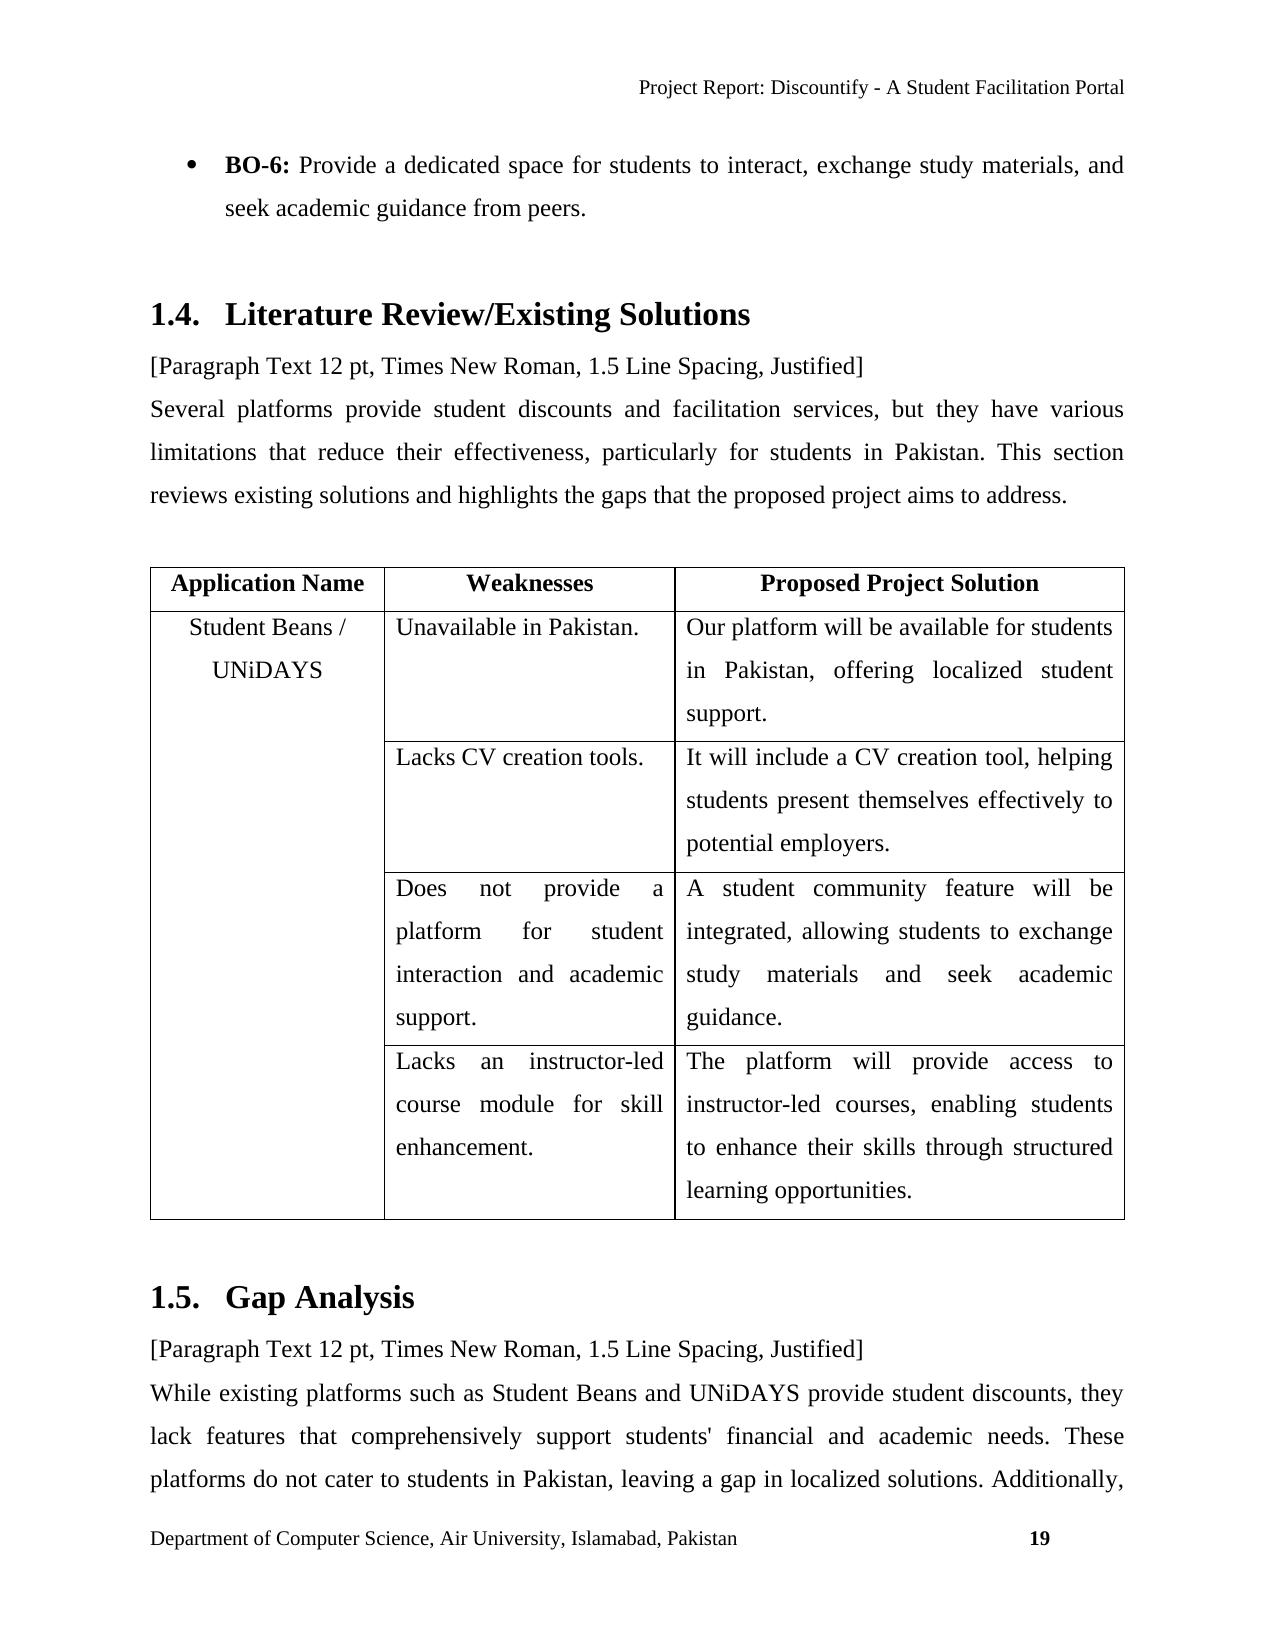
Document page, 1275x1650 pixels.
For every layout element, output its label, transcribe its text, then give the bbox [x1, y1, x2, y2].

table_cell Lacks CV creation tools. [385, 742, 674, 872]
table_header Weaknesses [385, 568, 674, 611]
subtitle Gap Analysis [150, 1277, 1125, 1315]
table_header Application Name [151, 568, 384, 611]
subtitle Literature Review/Existing Solutions [150, 294, 1125, 332]
table_header Proposed Project Solution [676, 568, 1124, 611]
text [Paragraph Text 12 pt, Times New Roman, 1.5 Line Spacing, Justified] [150, 1334, 1125, 1363]
table_cell A student community feature will be integrated, allowing students to exchange study materials and seek academic guidance. [676, 873, 1124, 1045]
table_cell It will include a CV creation tool, helping students present themselves effectively to potential employers. [676, 742, 1124, 872]
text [150, 1378, 1125, 1493]
table_cell Lacks an instructor-led course module for skill enhancement. [385, 1046, 674, 1218]
table_cell Unavailable in Pakistan. [385, 612, 674, 741]
table_cell The platform will provide access to instructor-led courses, enabling students to enhance their skills through structured learning opportunities. [676, 1046, 1124, 1218]
text Several platforms provide student discounts and facilitation services, but they have various limitations that reduce their effectiveness, particularly for students in Pakistan. This section reviews existing solutions and highlights the gaps that the proposed project aims to address. [150, 394, 1125, 509]
text [Paragraph Text 12 pt, Times New Roman, 1.5 Line Spacing, Justified] [150, 351, 1125, 380]
table_cell Does not provide a platform for student interaction and academic support. [385, 873, 674, 1045]
table_cell Student Beans / UNiDAYS [151, 612, 384, 1218]
table_cell Our platform will be available for students in Pakistan, offering localized student support. [676, 612, 1124, 741]
list BO-6: Provide a dedicated space for students to interact, exchange study materials, and seek academic guidance from peers. [187, 150, 1125, 222]
